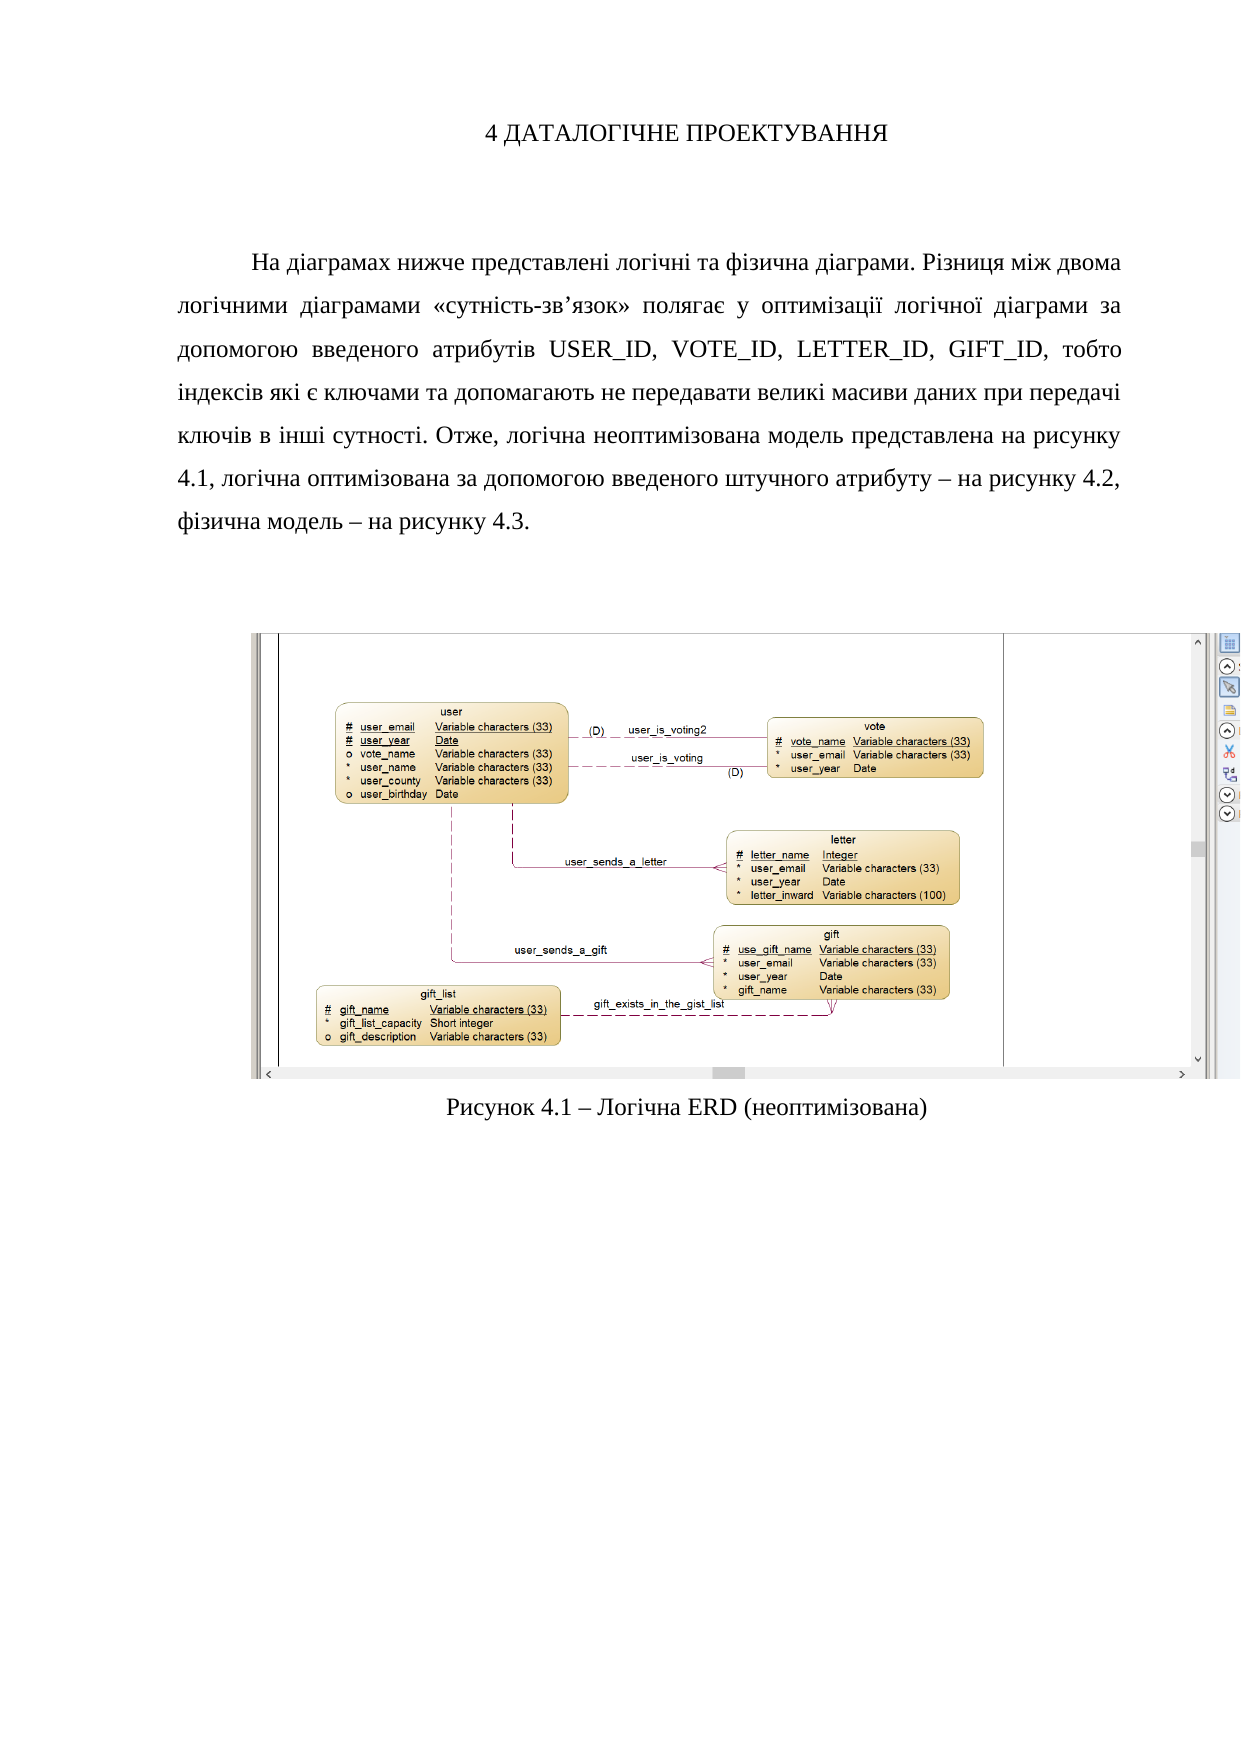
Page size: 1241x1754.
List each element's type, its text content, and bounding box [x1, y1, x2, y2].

subtitle 4 ДАТАЛОГІЧНЕ ПРОЕКТУВАННЯ [177, 118, 1122, 147]
text Рисунок 4.1 – Логічна ERD (неоптимізована) [177, 1092, 1122, 1121]
picture [251, 633, 1241, 1079]
text На діаграмах нижче представлені логічні та фізична діаграми. Різниця між двома логічними діаграмами «сутність-зв’язок» полягає у оптимізації логічної діаграми за допомогою введеного атрибутів USER_ID, VOTE_ID, LETTER_ID, GIFT_ID, тобто індексів які є ключами та допомагають не передавати великі масиви даних при передачі ключів в інші сутності. Отже, логічна неоптимізована модель представлена на рисунку 4.1, логічна оптимізована за допомогою введеного штучного атрибуту – на рисунку 4.2, фізична модель – на рисунку 4.3. [177, 247, 1122, 535]
